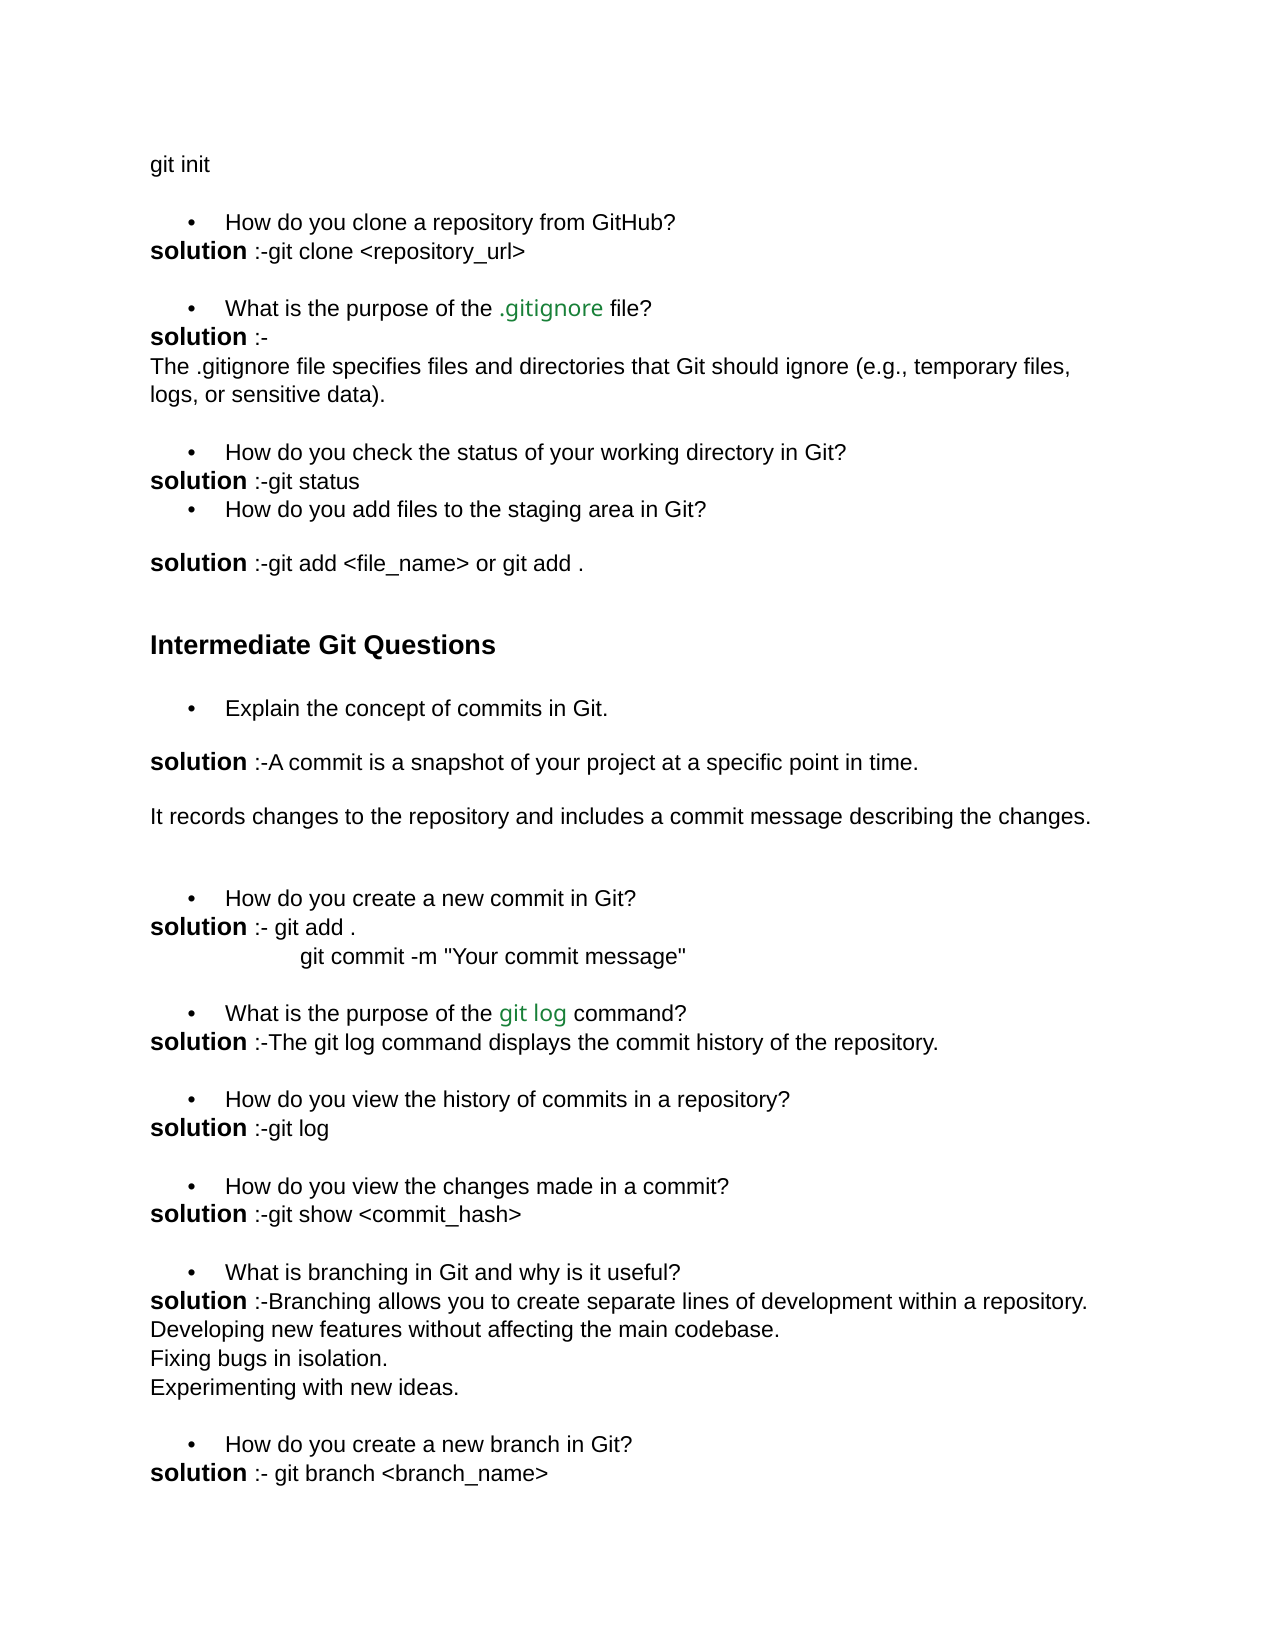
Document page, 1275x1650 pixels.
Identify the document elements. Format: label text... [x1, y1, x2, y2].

list How do you check the status of your working directory in Git? [187, 437, 1125, 466]
text solution :-Branching allows you to create separate lines of development within a repository. [150, 1286, 1125, 1315]
text Intermediate Git Questions [150, 632, 1125, 660]
list How do you view the changes made in a commit? [187, 1171, 1125, 1200]
list How do you create a new branch in Git? [187, 1430, 1125, 1459]
text solution :-git status [150, 466, 1125, 495]
text Experimenting with new ideas. [150, 1372, 1125, 1401]
text solution :- [150, 322, 1125, 351]
text solution :-A commit is a snapshot of your project at a specific point in time. [150, 747, 1125, 776]
text It records changes to the repository and includes a commit message describing the changes. [150, 801, 1125, 830]
text git init [150, 150, 1125, 179]
list What is the purpose of the git log command? [187, 999, 1125, 1027]
text solution :-git show <commit_hash> [150, 1200, 1125, 1229]
text solution :-The git log command displays the commit history of the repository. [150, 1027, 1125, 1056]
text solution :-git log [150, 1114, 1125, 1142]
text git commit -m "Your commit message" [300, 941, 1125, 970]
list What is the purpose of the .gitignore file? [187, 294, 1125, 322]
list How do you view the history of commits in a repository? [187, 1085, 1125, 1114]
text solution :- git branch <branch_name> [150, 1459, 1125, 1487]
list Explain the concept of commits in Git. [187, 694, 1125, 722]
text solution :-git add <file_name> or git add . [150, 549, 1125, 577]
text The .gitignore file specifies files and directories that Git should ignore (e.g., temporary files, logs, or sensitive data). [150, 351, 1125, 409]
list How do you add files to the staging area in Git? [187, 495, 1125, 524]
list How do you clone a repository from GitHub? [187, 207, 1125, 236]
text solution :- git add . [150, 912, 1125, 941]
text Fixing bugs in isolation. [150, 1344, 1125, 1372]
text solution :-git clone <repository_url> [150, 236, 1125, 265]
text Developing new features without affecting the main codebase. [150, 1315, 1125, 1344]
list What is branching in Git and why is it useful? [187, 1257, 1125, 1286]
list How do you create a new commit in Git? [187, 884, 1125, 912]
